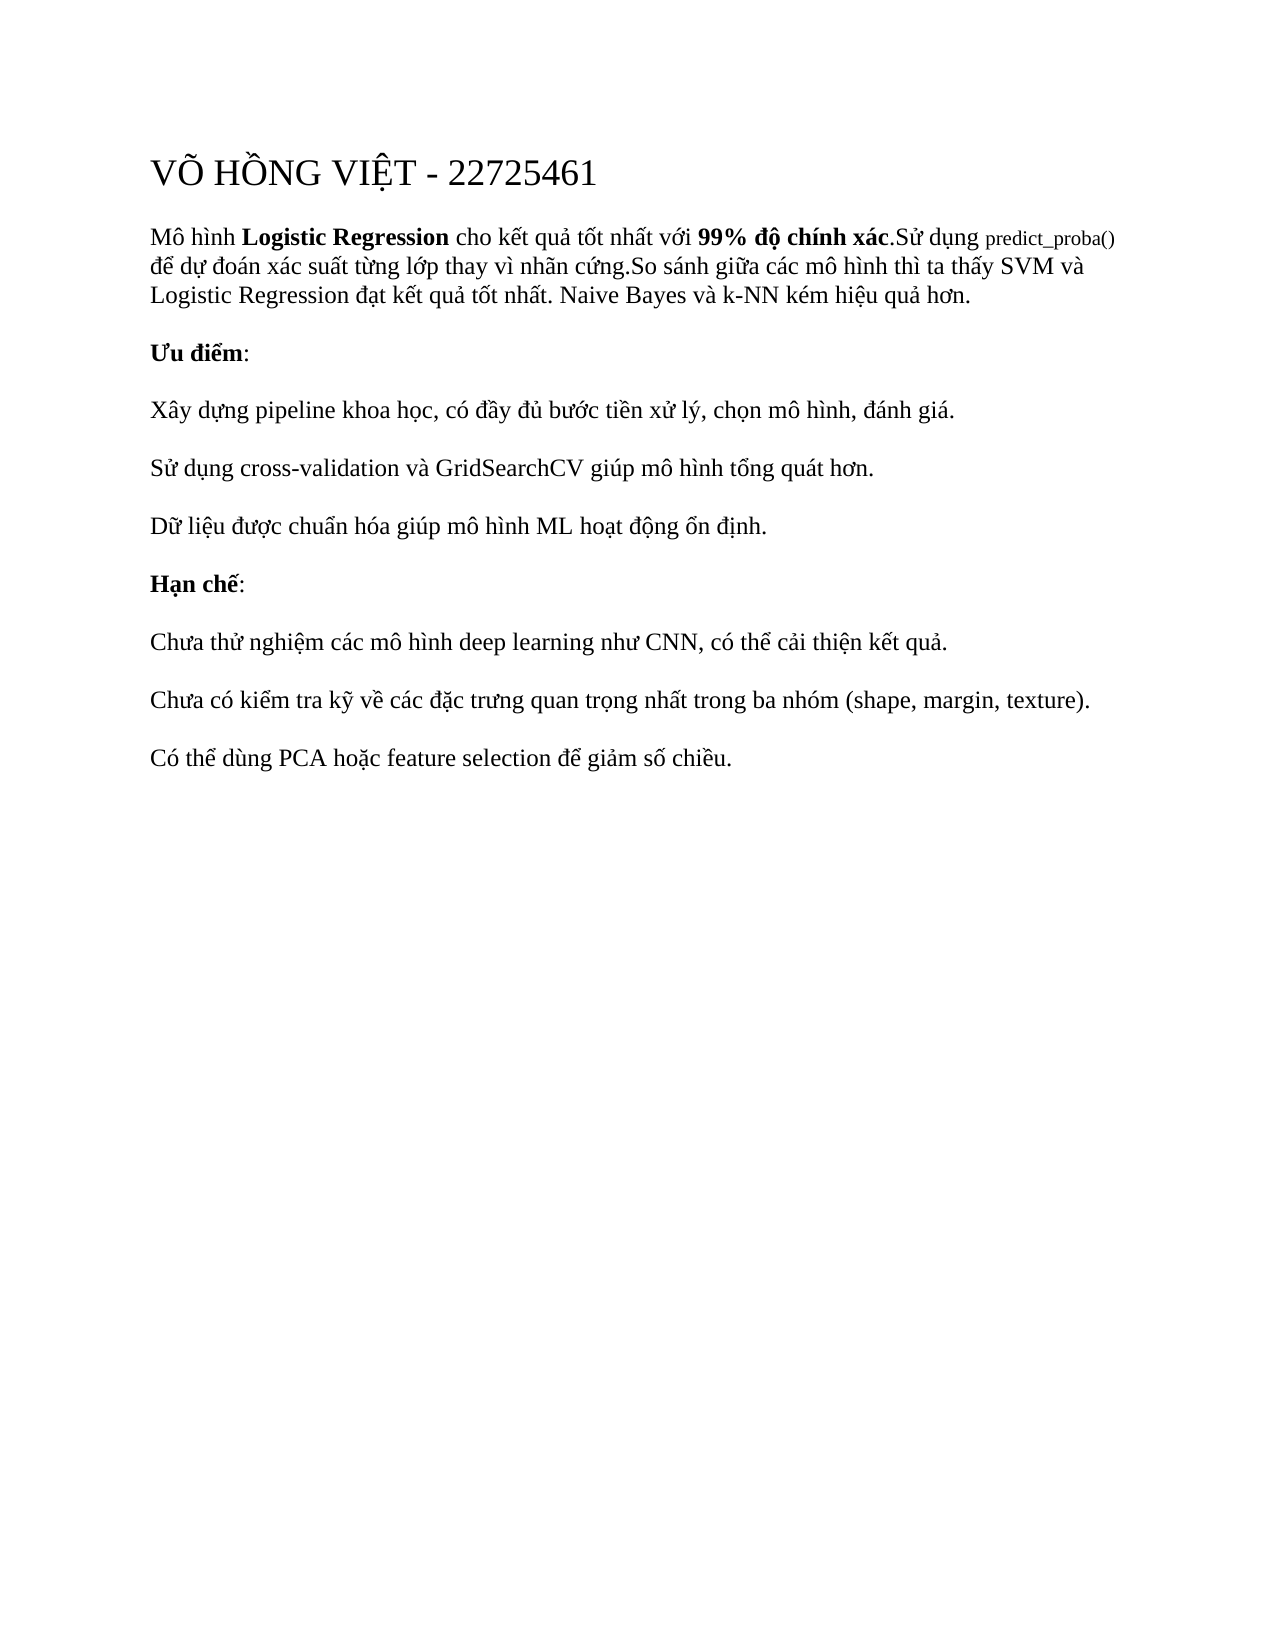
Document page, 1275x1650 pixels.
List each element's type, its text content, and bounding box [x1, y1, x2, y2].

text Chưa có kiểm tra kỹ về các đặc trưng quan trọng nhất trong ba nhóm (shape, margin, texture). [150, 685, 1125, 714]
text Xây dựng pipeline khoa học, có đầy đủ bước tiền xử lý, chọn mô hình, đánh giá. [150, 396, 1125, 424]
text Sử dụng cross-validation và GridSearchCV giúp mô hình tổng quát hơn. [150, 453, 1125, 482]
text VÕ HỒNG VIỆT - 22725461 [150, 150, 1125, 193]
text Chưa thử nghiệm các mô hình deep learning như CNN, có thể cải thiện kết quả. [150, 627, 1125, 656]
text Có thể dùng PCA hoặc feature selection để giảm số chiều. [150, 743, 1125, 772]
text Dữ liệu được chuẩn hóa giúp mô hình ML hoạt động ổn định. [150, 511, 1125, 540]
text Ưu điểm: [150, 338, 1125, 366]
text Hạn chế: [150, 569, 1125, 598]
text Mô hình Logistic Regression cho kết quả tốt nhất với 99% độ chính xác.Sử dụng predict_proba() để dự đoán xác suất từng lớp thay vì nhãn cứng.So sánh giữa các mô hình thì ta thấy SVM và Logistic Regression đạt kết quả tốt nhất. Naive Bayes và k-NN kém hiệu quả hơn. [150, 222, 1125, 308]
